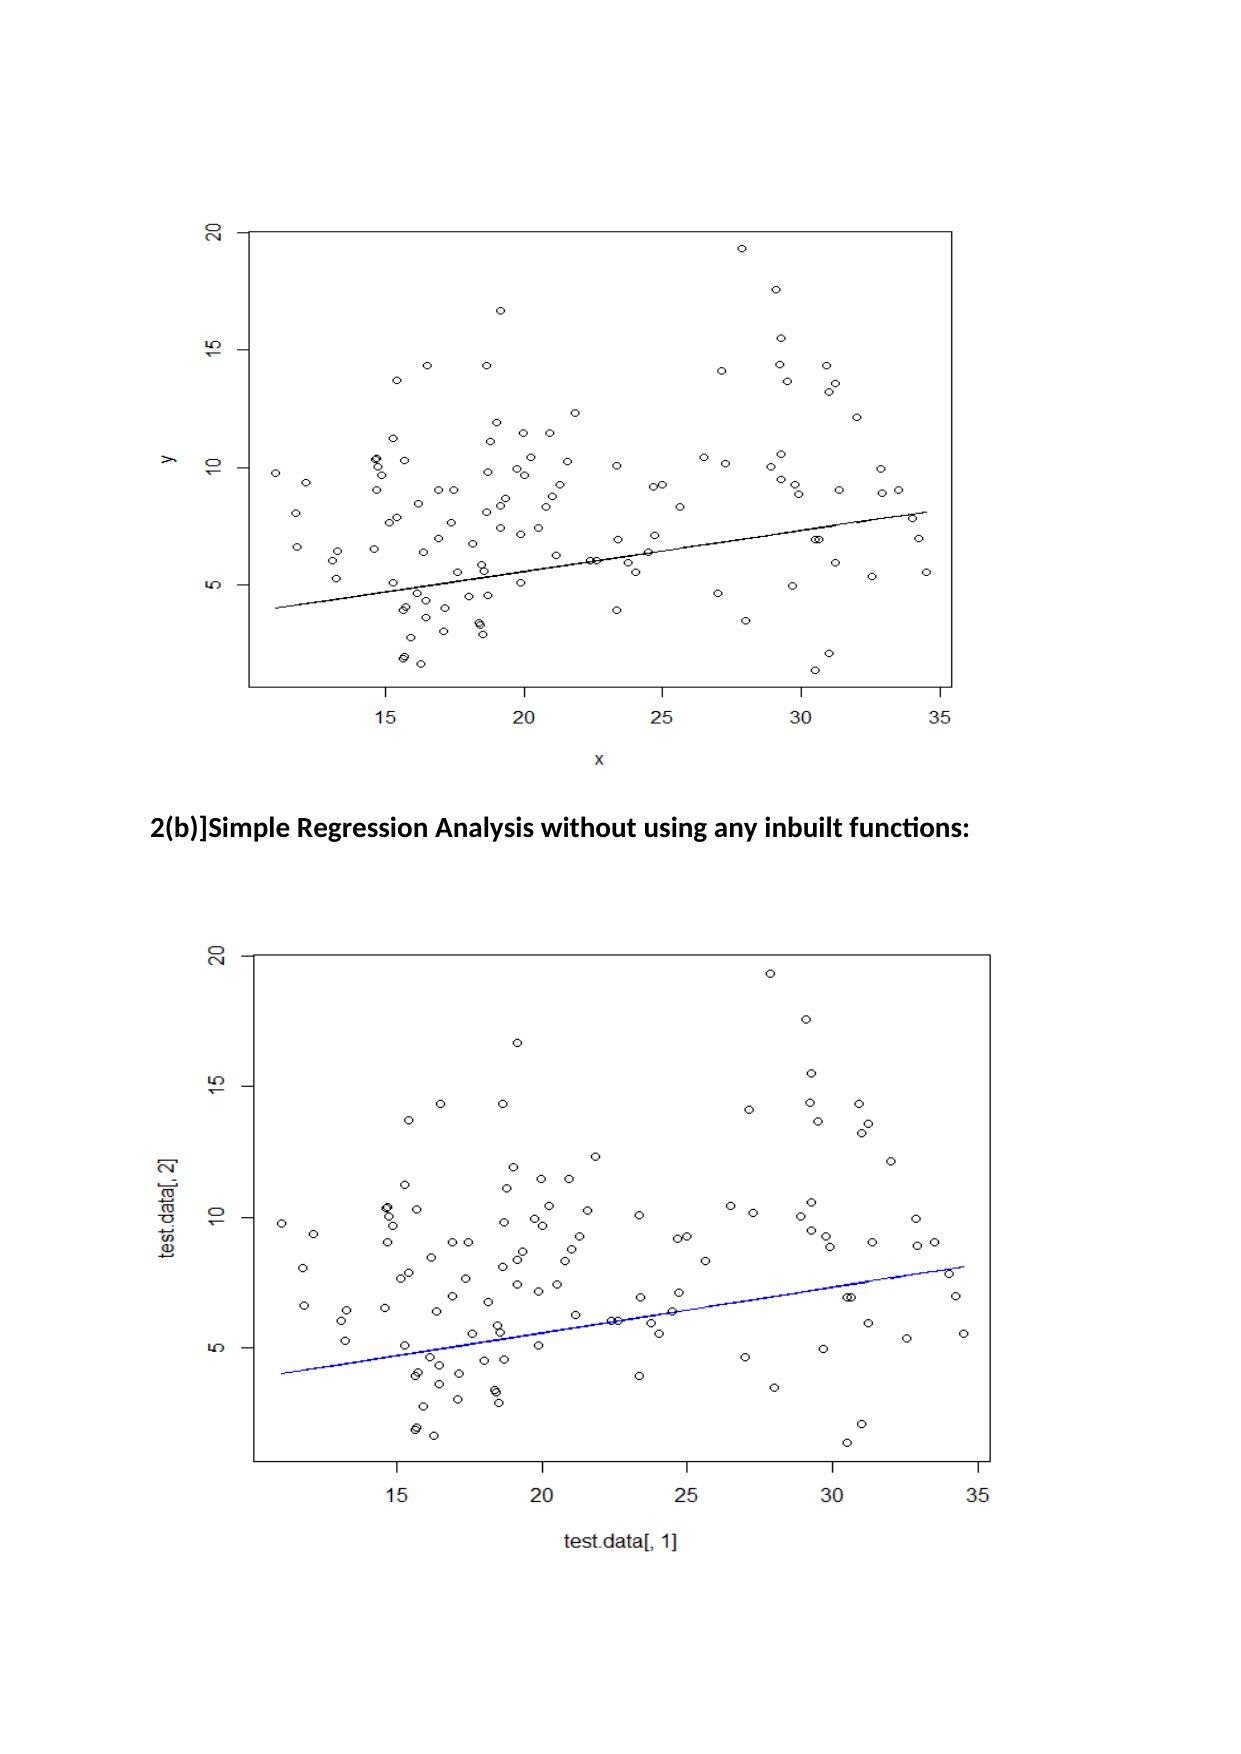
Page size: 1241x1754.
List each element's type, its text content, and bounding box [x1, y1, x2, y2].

text 2(b)]Simple Regression Analysis without using any inbuilt functions: [150, 809, 1090, 844]
picture [150, 863, 1044, 1576]
picture [150, 150, 1003, 790]
